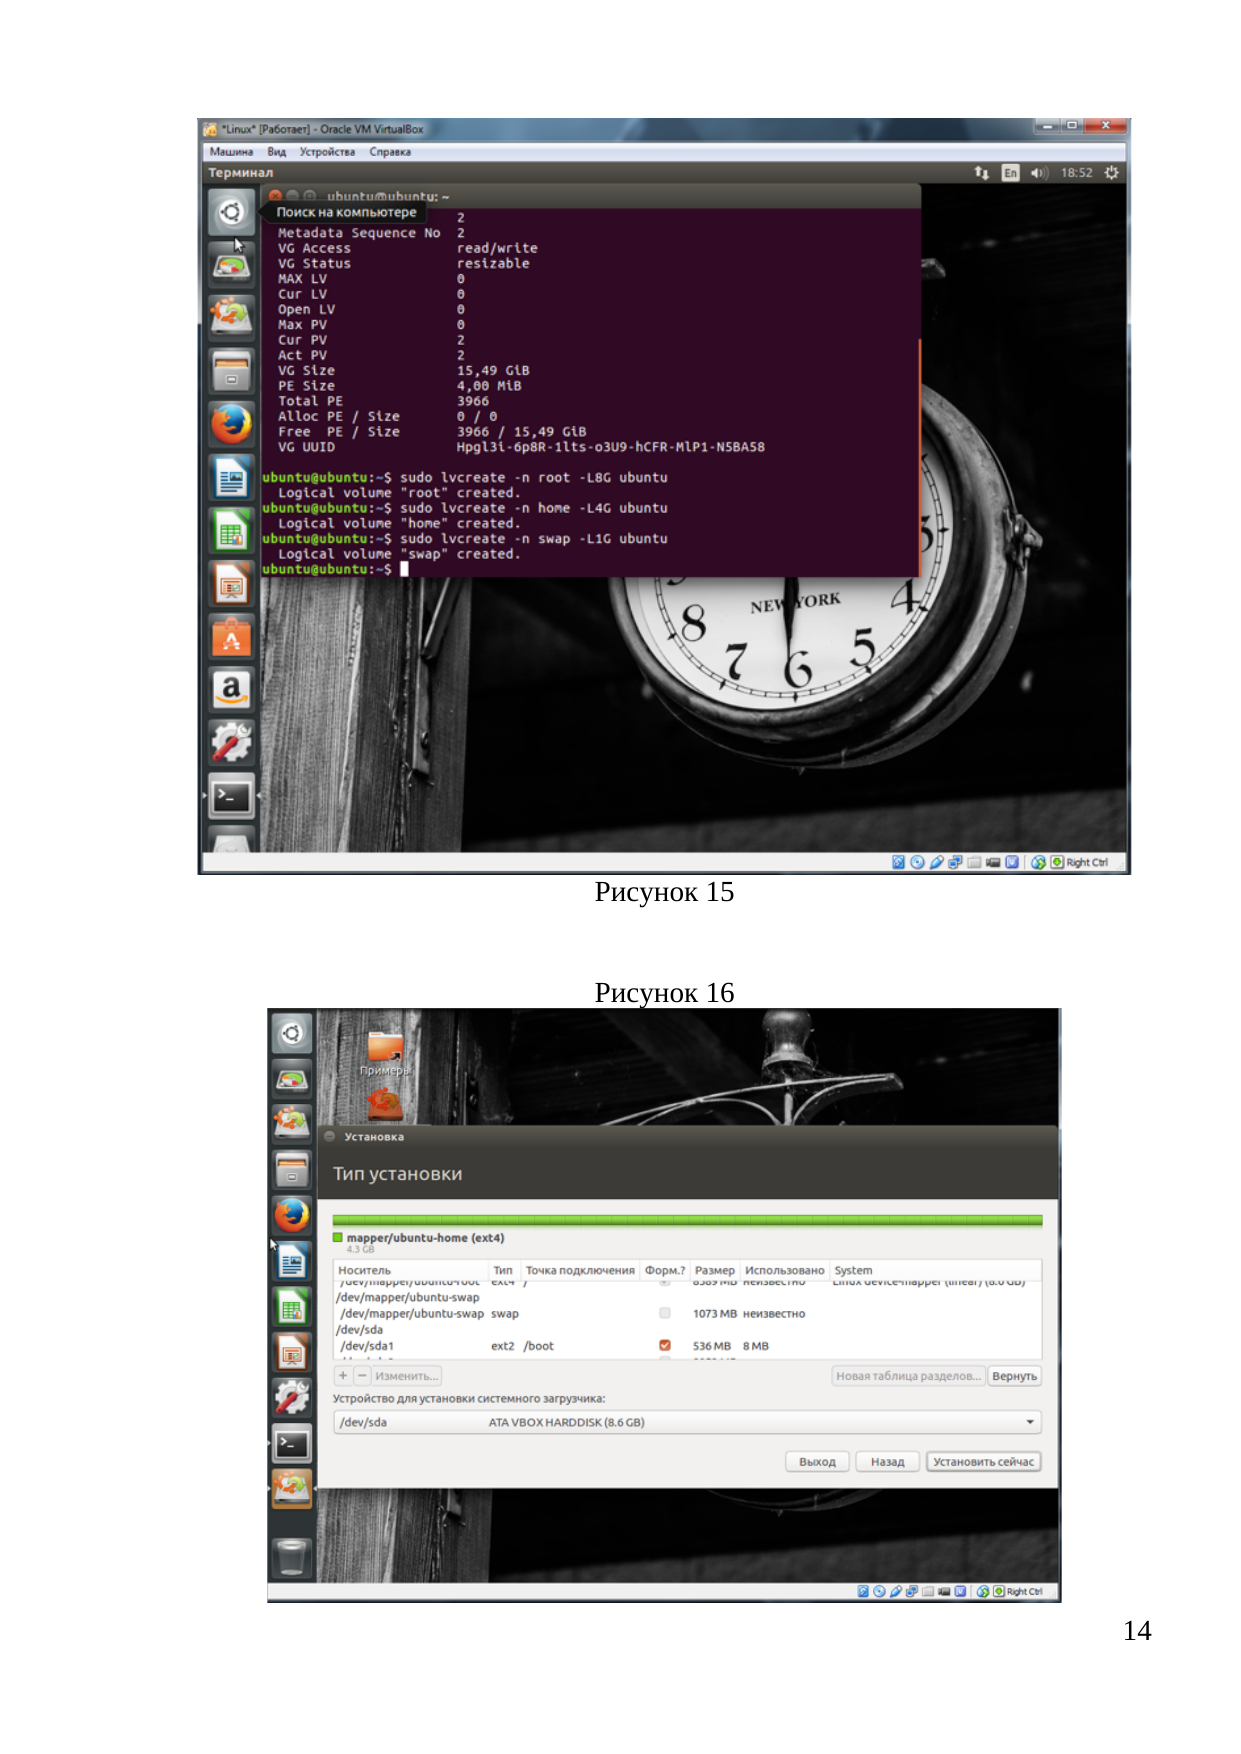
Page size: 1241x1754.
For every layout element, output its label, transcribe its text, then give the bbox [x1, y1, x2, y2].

picture [267, 1008, 1062, 1603]
picture [197, 118, 1132, 875]
text Рисунок 15 [177, 874, 1152, 908]
